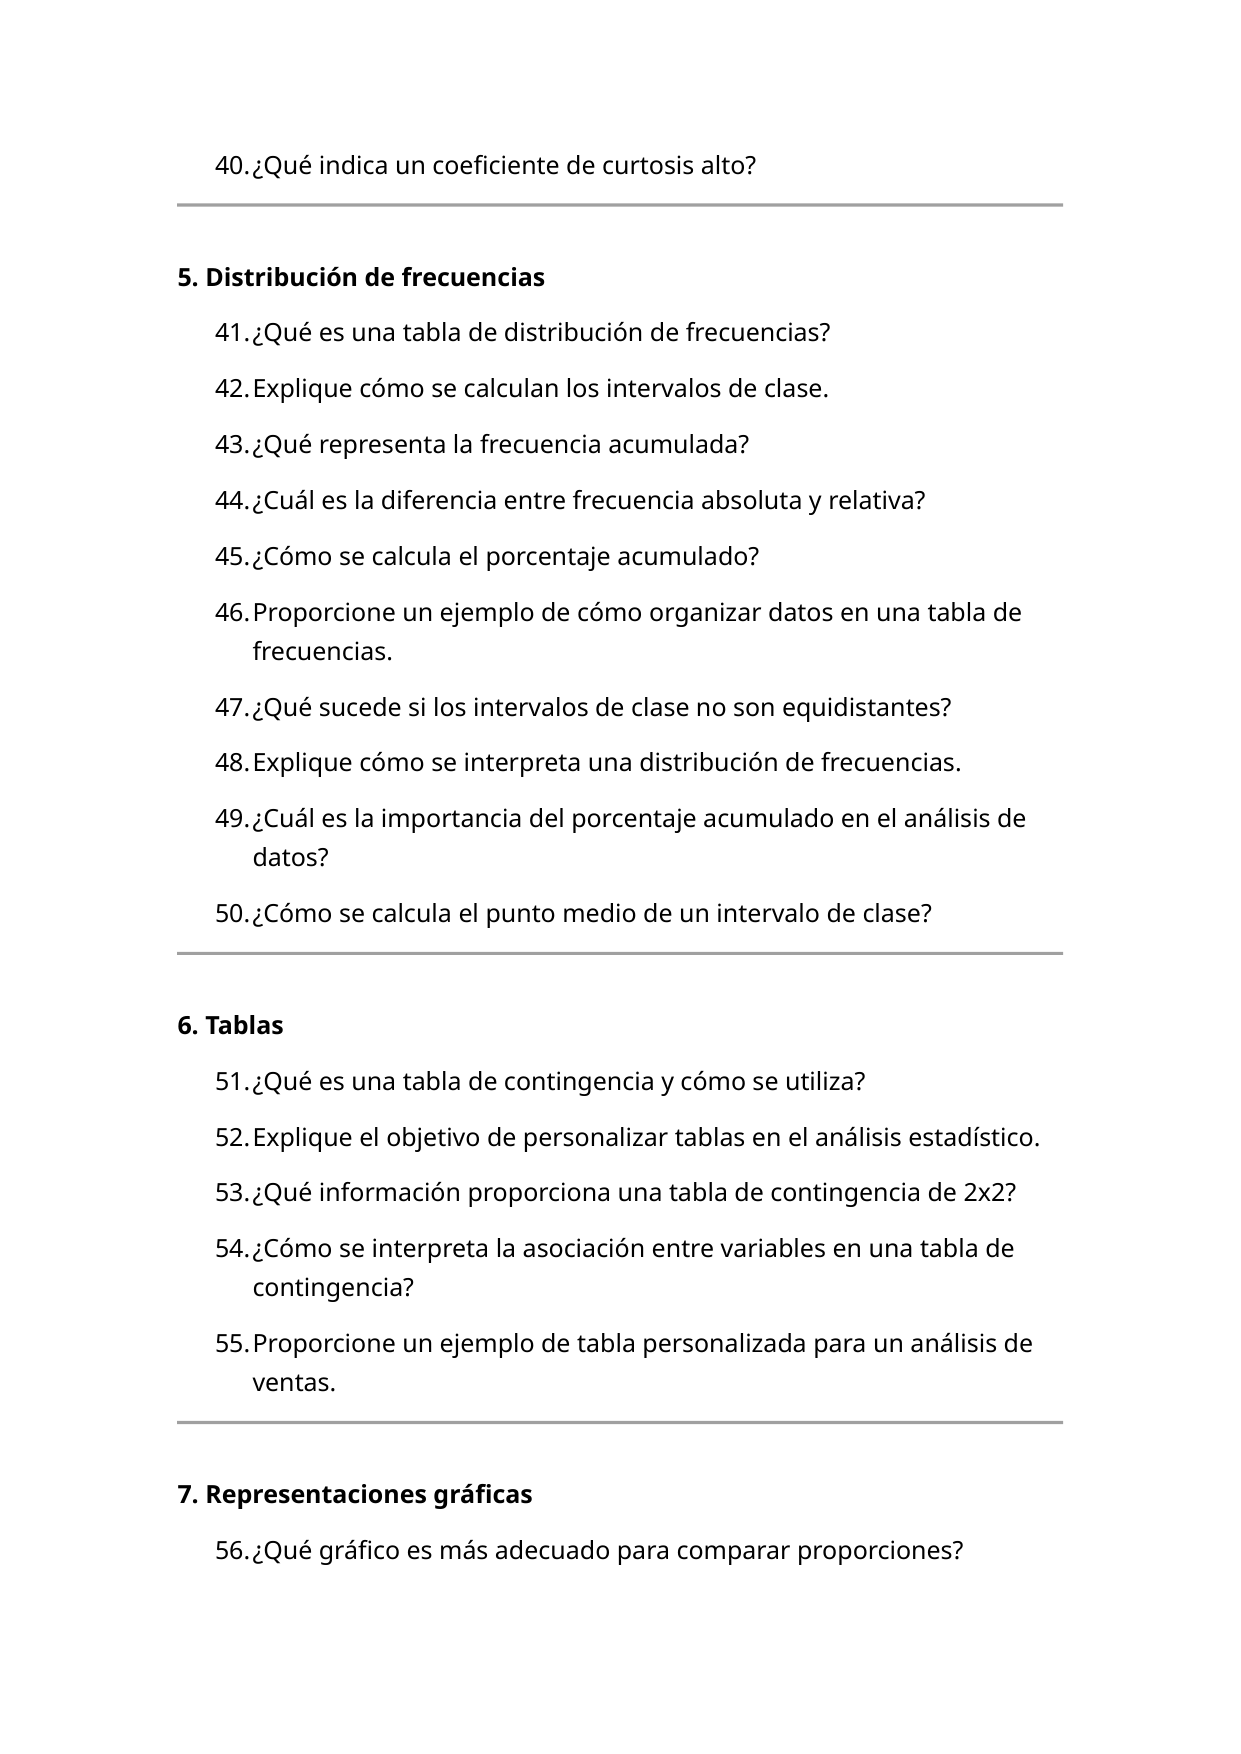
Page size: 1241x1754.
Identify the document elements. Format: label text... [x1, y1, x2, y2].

list ¿Qué es una tabla de contingencia y cómo se utiliza? [215, 1063, 1063, 1097]
list ¿Cuál es la diferencia entre frecuencia absoluta y relativa? [215, 483, 1063, 517]
list Proporcione un ejemplo de tabla personalizada para un análisis de ventas. [215, 1326, 1063, 1399]
text 5. Distribución de frecuencias [177, 259, 1063, 293]
list Explique cómo se interpreta una distribución de frecuencias. [215, 745, 1063, 779]
list ¿Qué sucede si los intervalos de clase no son equidistantes? [215, 689, 1063, 723]
list ¿Qué es una tabla de distribución de frecuencias? [215, 315, 1063, 349]
text 7. Representaciones gráficas [177, 1477, 1063, 1511]
list ¿Cómo se calcula el punto medio de un intervalo de clase? [215, 896, 1063, 930]
list ¿Qué indica un coeficiente de curtosis alto? [215, 148, 1063, 182]
list Proporcione un ejemplo de cómo organizar datos en una tabla de frecuencias. [215, 594, 1063, 667]
list ¿Qué representa la frecuencia acumulada? [215, 427, 1063, 461]
list ¿Qué información proporciona una tabla de contingencia de 2x2? [215, 1175, 1063, 1209]
list Explique el objetivo de personalizar tablas en el análisis estadístico. [215, 1119, 1063, 1153]
list ¿Cómo se calcula el porcentaje acumulado? [215, 538, 1063, 572]
list ¿Cómo se interpreta la asociación entre variables en una tabla de contingencia? [215, 1231, 1063, 1304]
text 6. Tablas [177, 1008, 1063, 1042]
list ¿Cuál es la importancia del porcentaje acumulado en el análisis de datos? [215, 801, 1063, 874]
list ¿Qué gráfico es más adecuado para comparar proporciones? [215, 1533, 1063, 1567]
list Explique cómo se calculan los intervalos de clase. [215, 371, 1063, 405]
